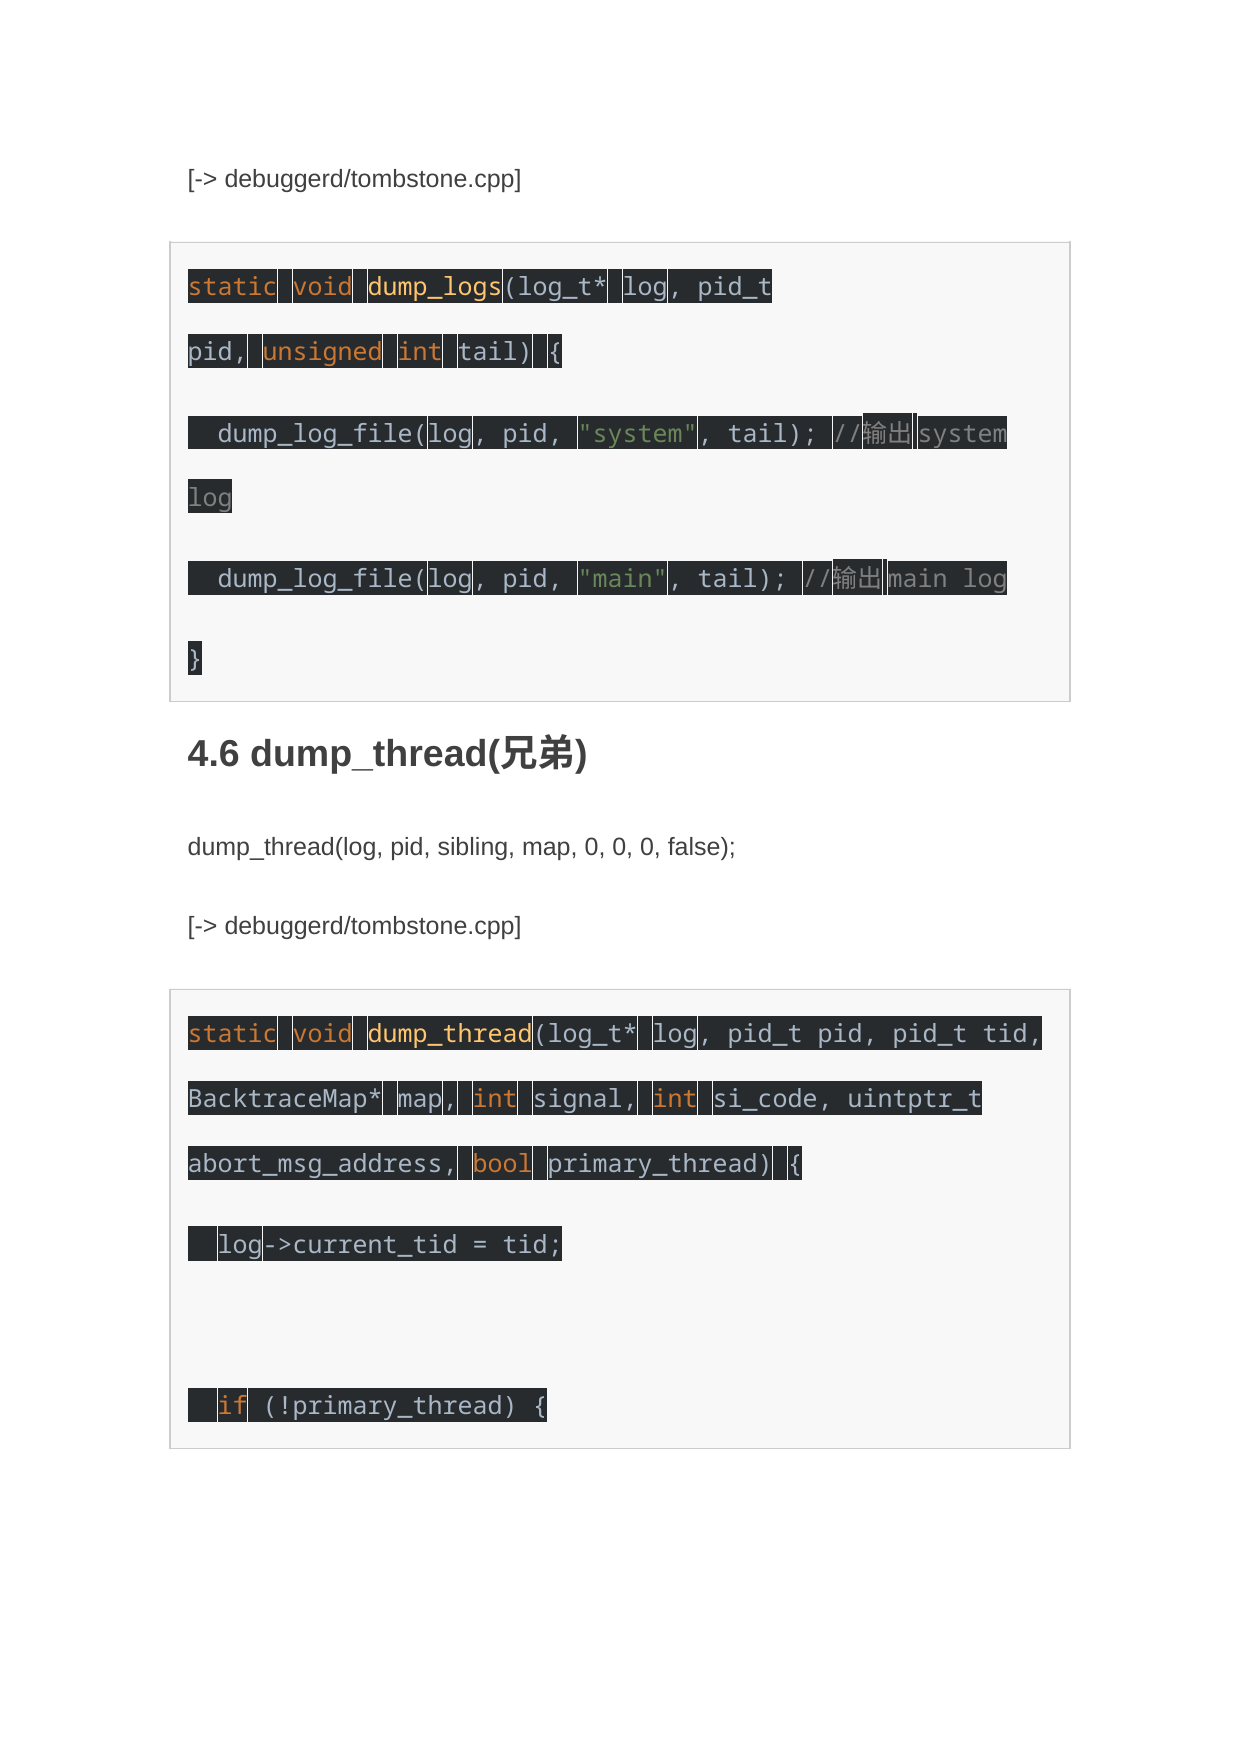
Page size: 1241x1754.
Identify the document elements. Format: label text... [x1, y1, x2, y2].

text } [171, 613, 1069, 701]
text [-> debuggerd/tombstone.cpp] [187, 909, 1053, 942]
text log->current_tid = tid; [171, 1199, 1069, 1276]
text dump_log_file(log, pid, "main", tail); //输出main log [171, 533, 1069, 609]
text if (!primary_thread) { [171, 1360, 1069, 1448]
text static void dump_thread(log_t* log, pid_t pid, pid_t tid, BacktraceMap* map, int signal, int si_code, uintptr_t abort_msg_address, bool primary_thread) { [171, 990, 1069, 1195]
text dump_log_file(log, pid, "system", tail); //输出system log [171, 387, 1069, 529]
text dump_thread(log, pid, sibling, map, 0, 0, 0, false); [187, 830, 1053, 862]
text [-> debuggerd/tombstone.cpp] [187, 162, 1053, 194]
subtitle 4.6 dump_thread(兄弟) [187, 718, 1053, 783]
text static void dump_logs(log_t* log, pid_t pid, unsigned int tail) { [171, 243, 1069, 383]
